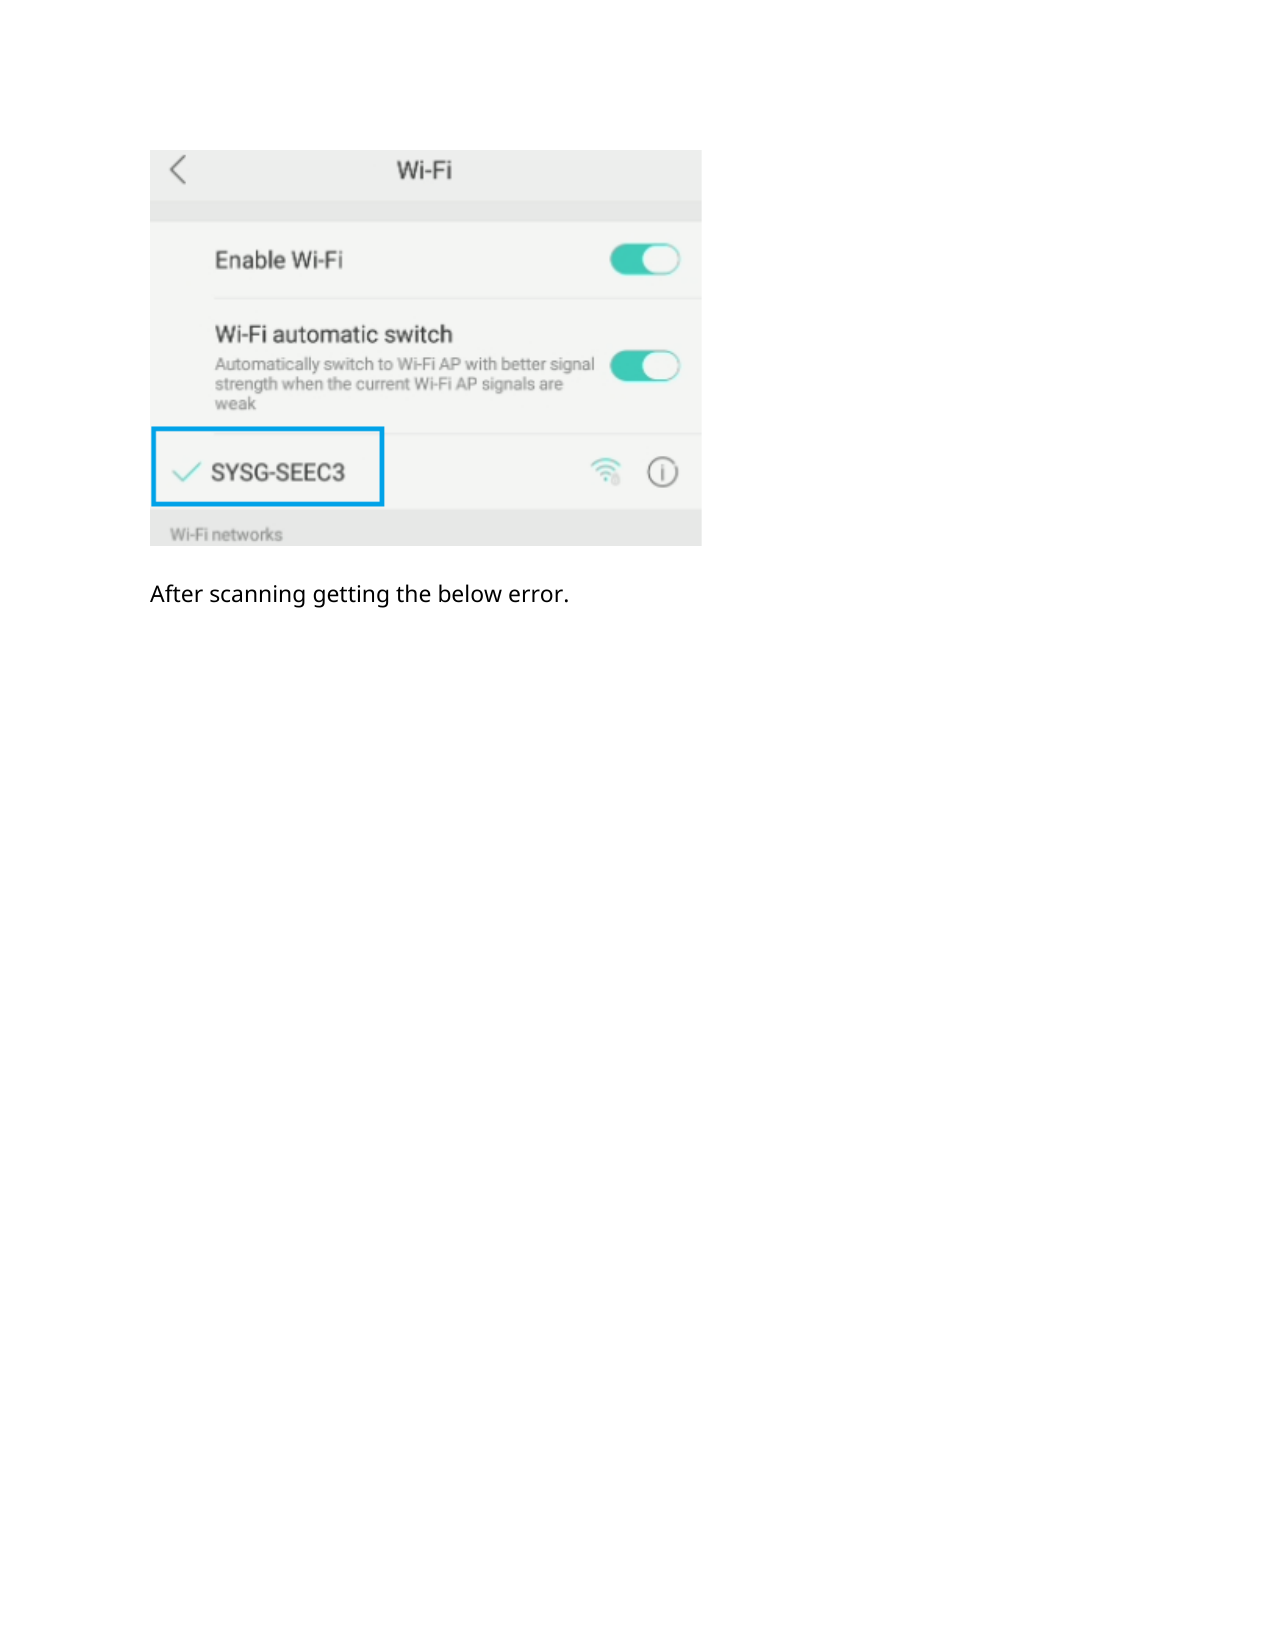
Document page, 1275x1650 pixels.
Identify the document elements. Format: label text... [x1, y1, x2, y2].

text After scanning getting the below error. [150, 577, 1125, 609]
picture [150, 150, 702, 546]
